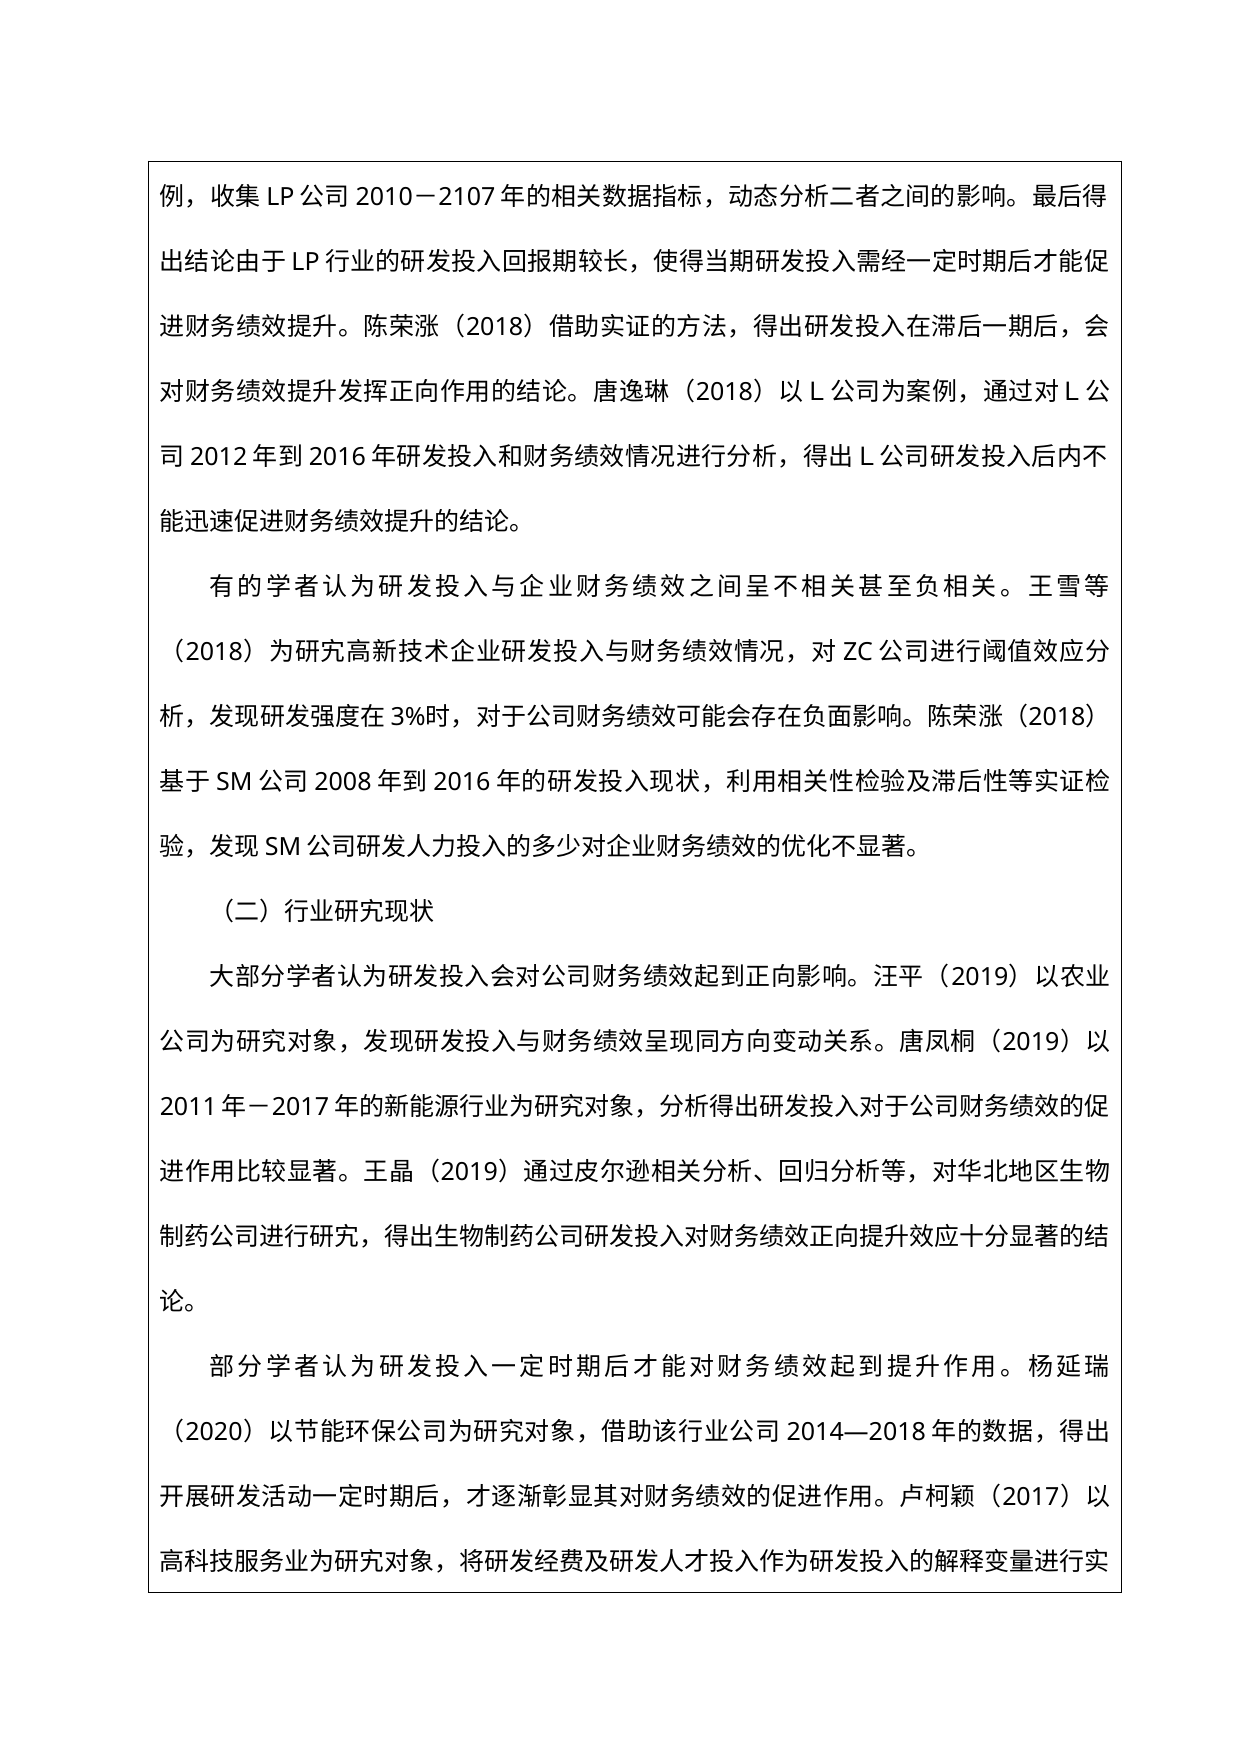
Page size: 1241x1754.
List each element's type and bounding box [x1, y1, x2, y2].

table_header [149, 162, 1121, 1592]
